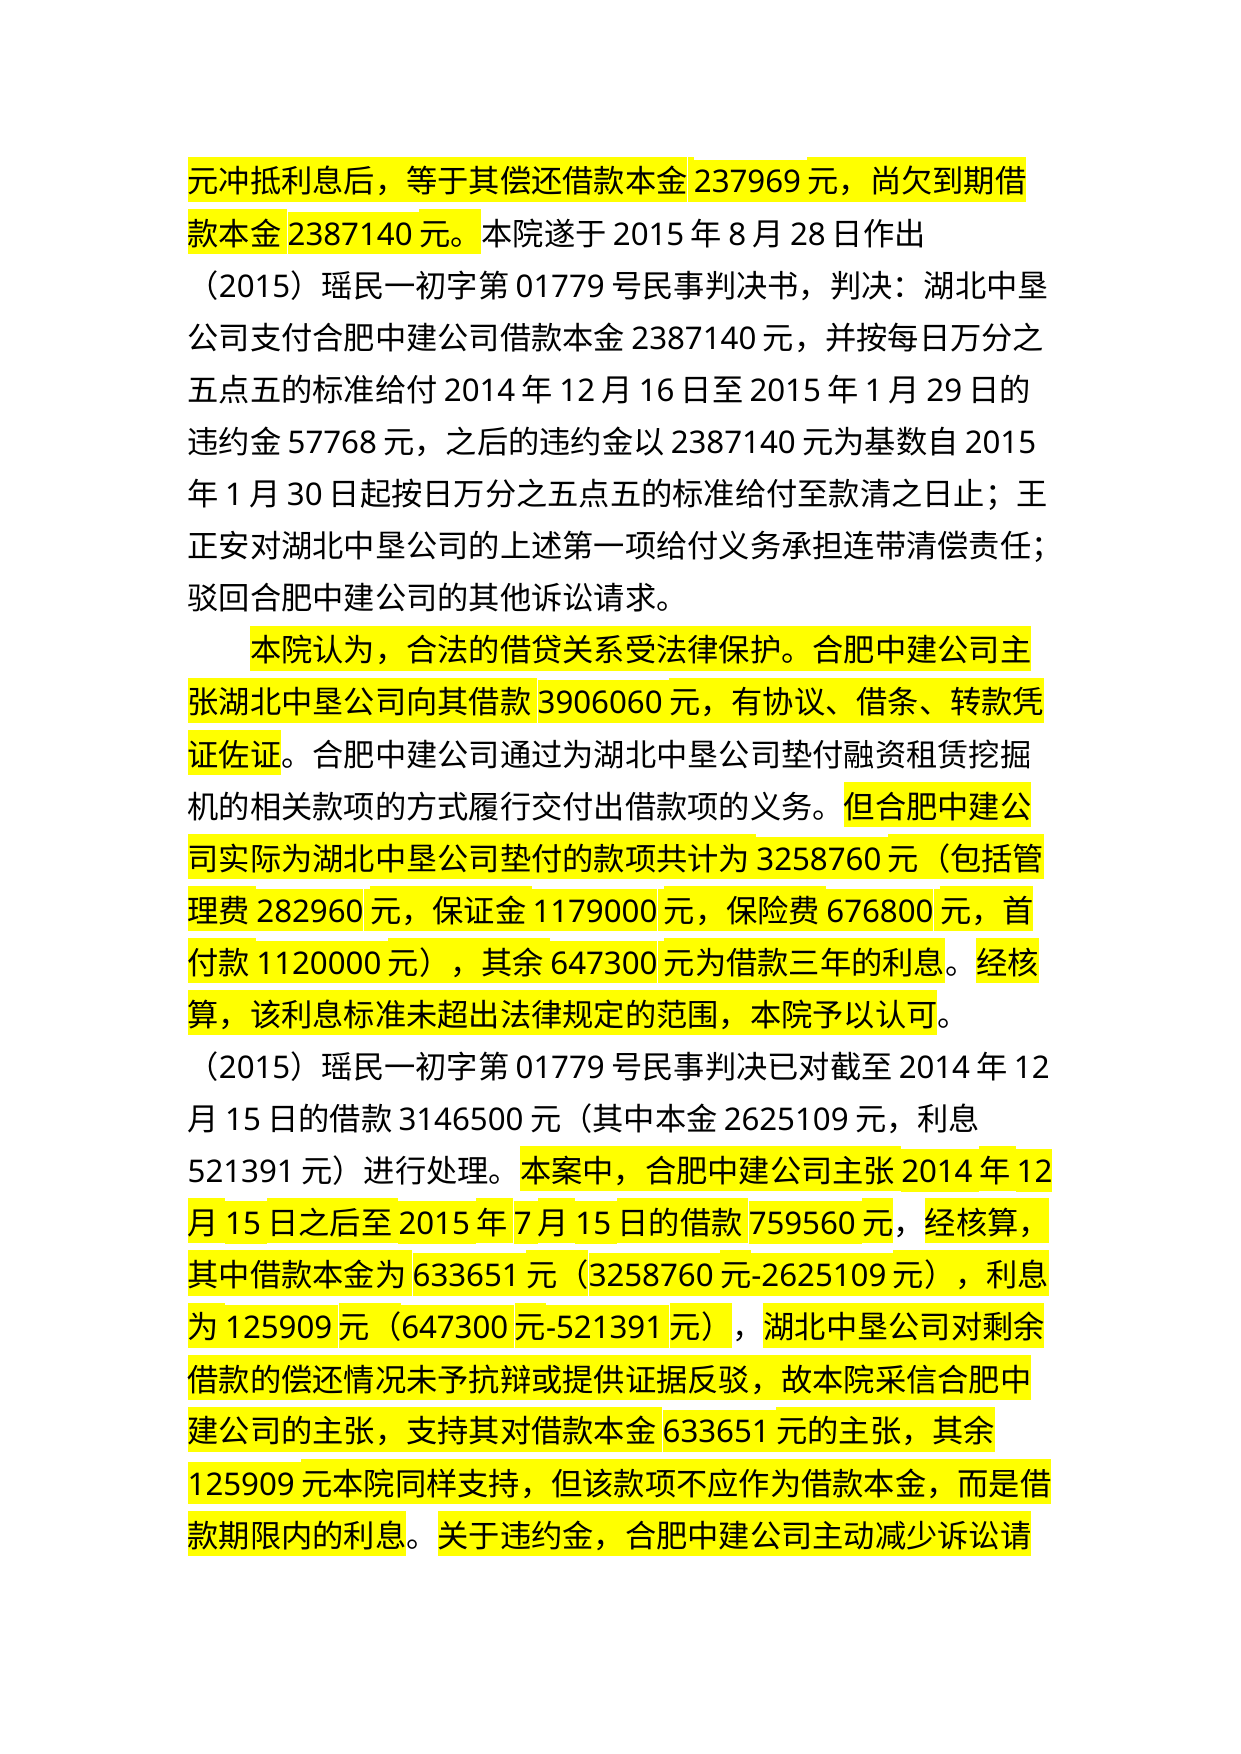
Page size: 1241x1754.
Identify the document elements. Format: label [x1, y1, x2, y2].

text [187, 150, 1053, 619]
text [187, 619, 1053, 1556]
